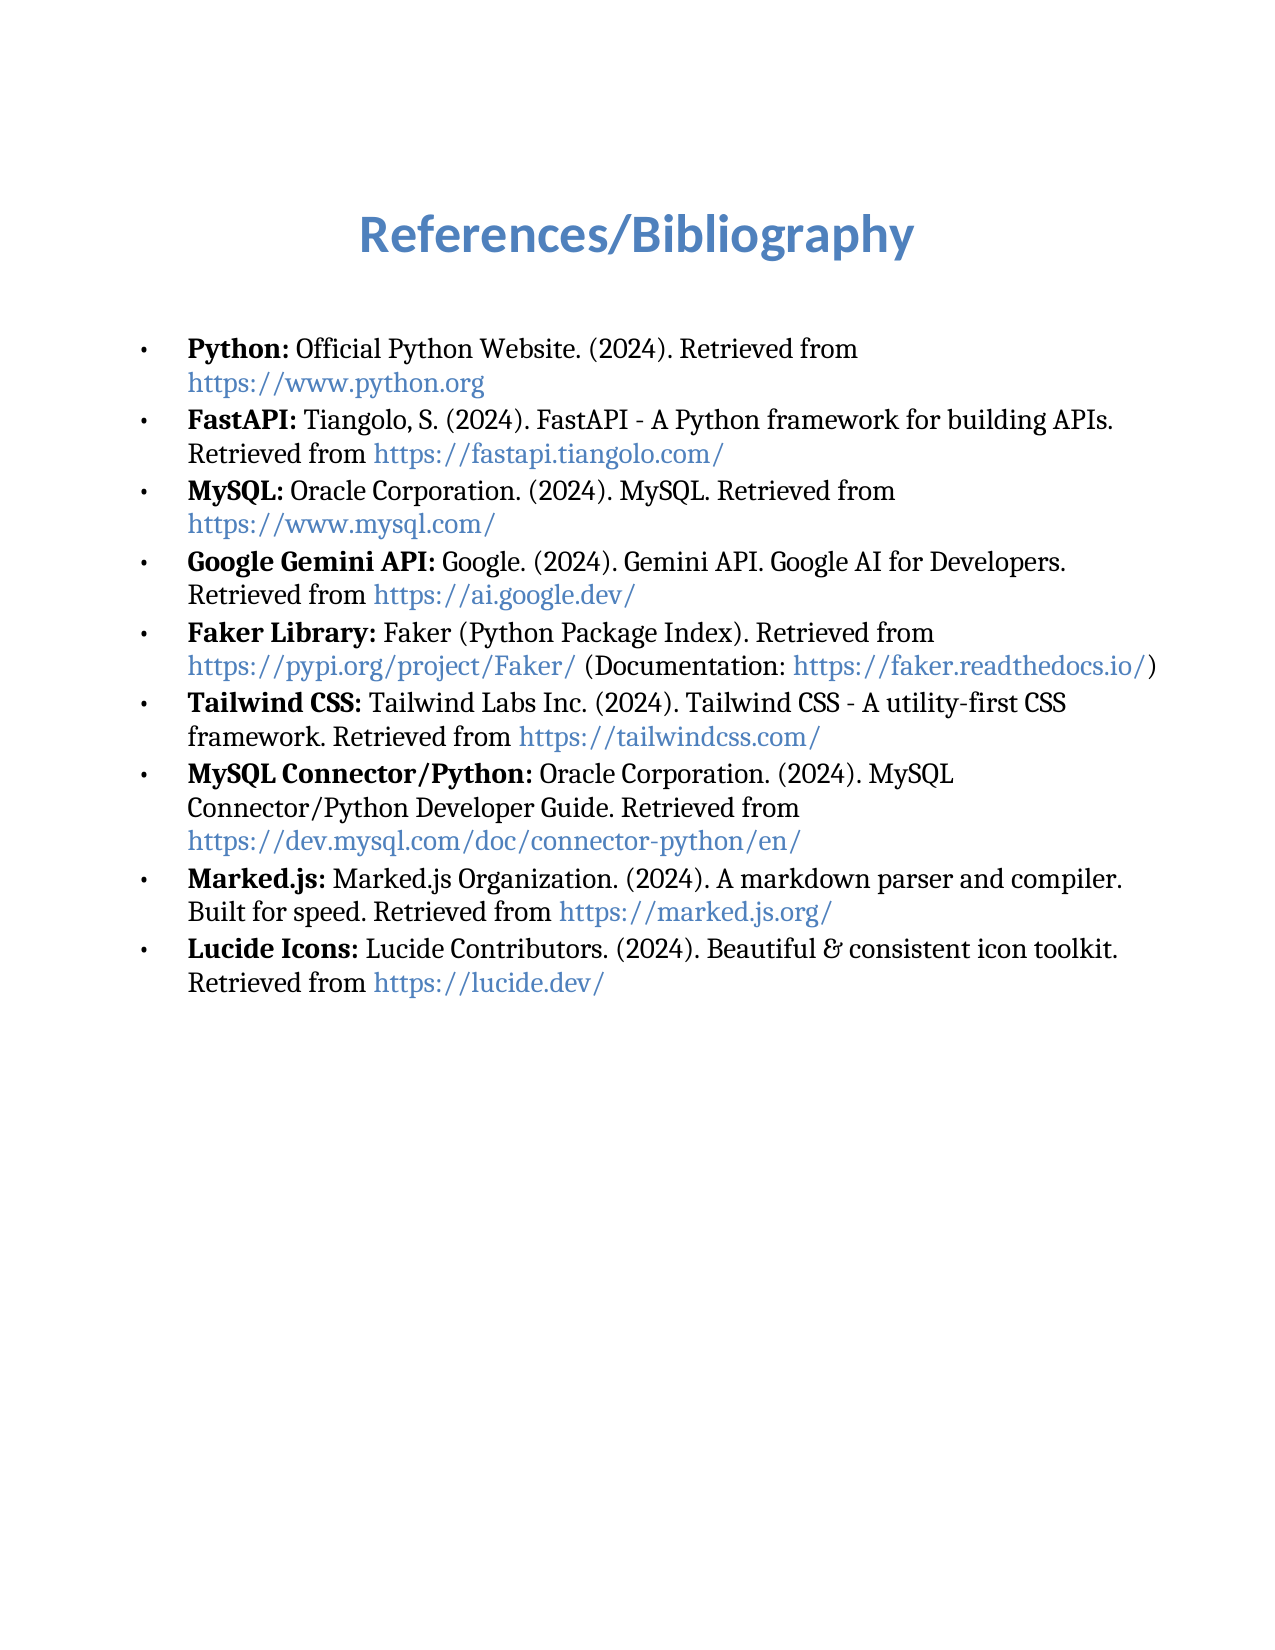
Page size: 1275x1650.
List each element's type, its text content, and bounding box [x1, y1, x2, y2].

list FastAPI: Tiangolo, S. (2024). FastAPI - A Python framework for building APIs. Retrieved from https://fastapi.tiangolo.com/ [137, 403, 1162, 470]
list MySQL: Oracle Corporation. (2024). MySQL. Retrieved from https://www.mysql.com/ [137, 474, 1162, 541]
list MySQL Connector/Python: Oracle Corporation. (2024). MySQL Connector/Python Developer Guide. Retrieved from https://dev.mysql.com/doc/connector-python/en/ [137, 757, 1162, 858]
list Marked.js: Marked.js Organization. (2024). A markdown parser and compiler. Built for speed. Retrieved from https://marked.js.org/ [137, 862, 1162, 929]
list Faker Library: Faker (Python Package Index). Retrieved from https://pypi.org/project/Faker/ (Documentation: https://faker.readthedocs.io/) [137, 616, 1162, 683]
list Python: Official Python Website. (2024). Retrieved from https://www.python.org [137, 332, 1162, 399]
list Tailwind CSS: Tailwind Labs Inc. (2024). Tailwind CSS - A utility-first CSS framework. Retrieved from https://tailwindcss.com/ [137, 687, 1162, 754]
list Lucide Icons: Lucide Contributors. (2024). Beautiful & consistent icon toolkit. Retrieved from https://lucide.dev/ [137, 933, 1162, 1000]
subtitle References/Bibliography [112, 200, 1162, 266]
list Google Gemini API: Google. (2024). Gemini API. Google AI for Developers. Retrieved from https://ai.google.dev/ [137, 545, 1162, 612]
